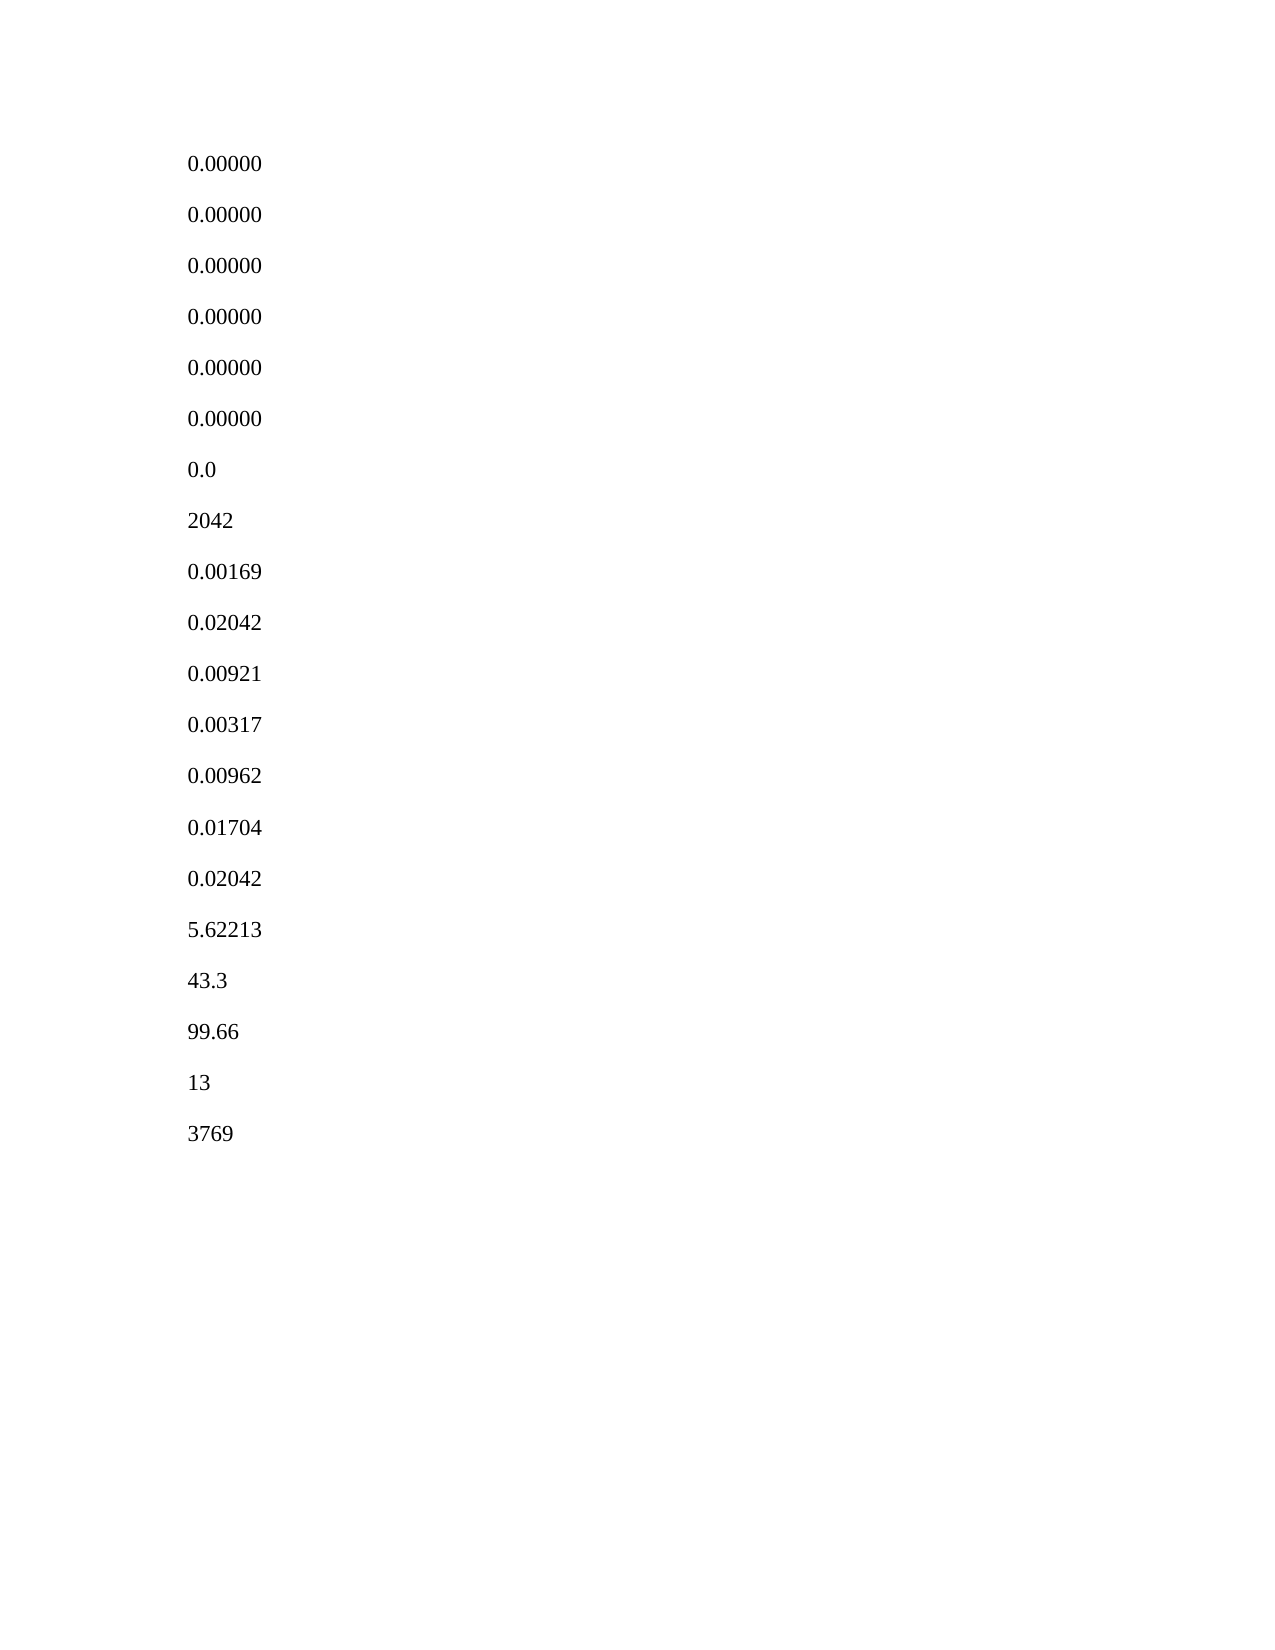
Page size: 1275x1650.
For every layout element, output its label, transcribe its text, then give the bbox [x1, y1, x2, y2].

table_cell 0.00962 [176, 763, 1076, 813]
table_cell 0.00000 [176, 405, 1076, 456]
table_cell 2042 [176, 507, 1076, 558]
table_cell 43.3 [176, 967, 1076, 1018]
table_cell 0.02042 [176, 609, 1076, 660]
table_cell 0.00000 [176, 354, 1076, 405]
table_cell 0.02042 [176, 865, 1076, 916]
table_cell 13 [176, 1069, 1076, 1120]
table_cell 0.00000 [176, 201, 1076, 252]
table_cell 5.62213 [176, 916, 1076, 967]
table_cell 0.0 [176, 456, 1076, 507]
table_cell 0.00000 [176, 303, 1076, 354]
table_cell 3769 [176, 1120, 1076, 1171]
table_cell 99.66 [176, 1018, 1076, 1069]
table_cell 0.00921 [176, 660, 1076, 711]
table_cell 0.00317 [176, 711, 1076, 762]
table_cell 0.00169 [176, 558, 1076, 609]
table_cell 0.00000 [176, 252, 1076, 303]
table_cell 0.01704 [176, 814, 1076, 864]
table_cell 0.00000 [176, 150, 1076, 201]
